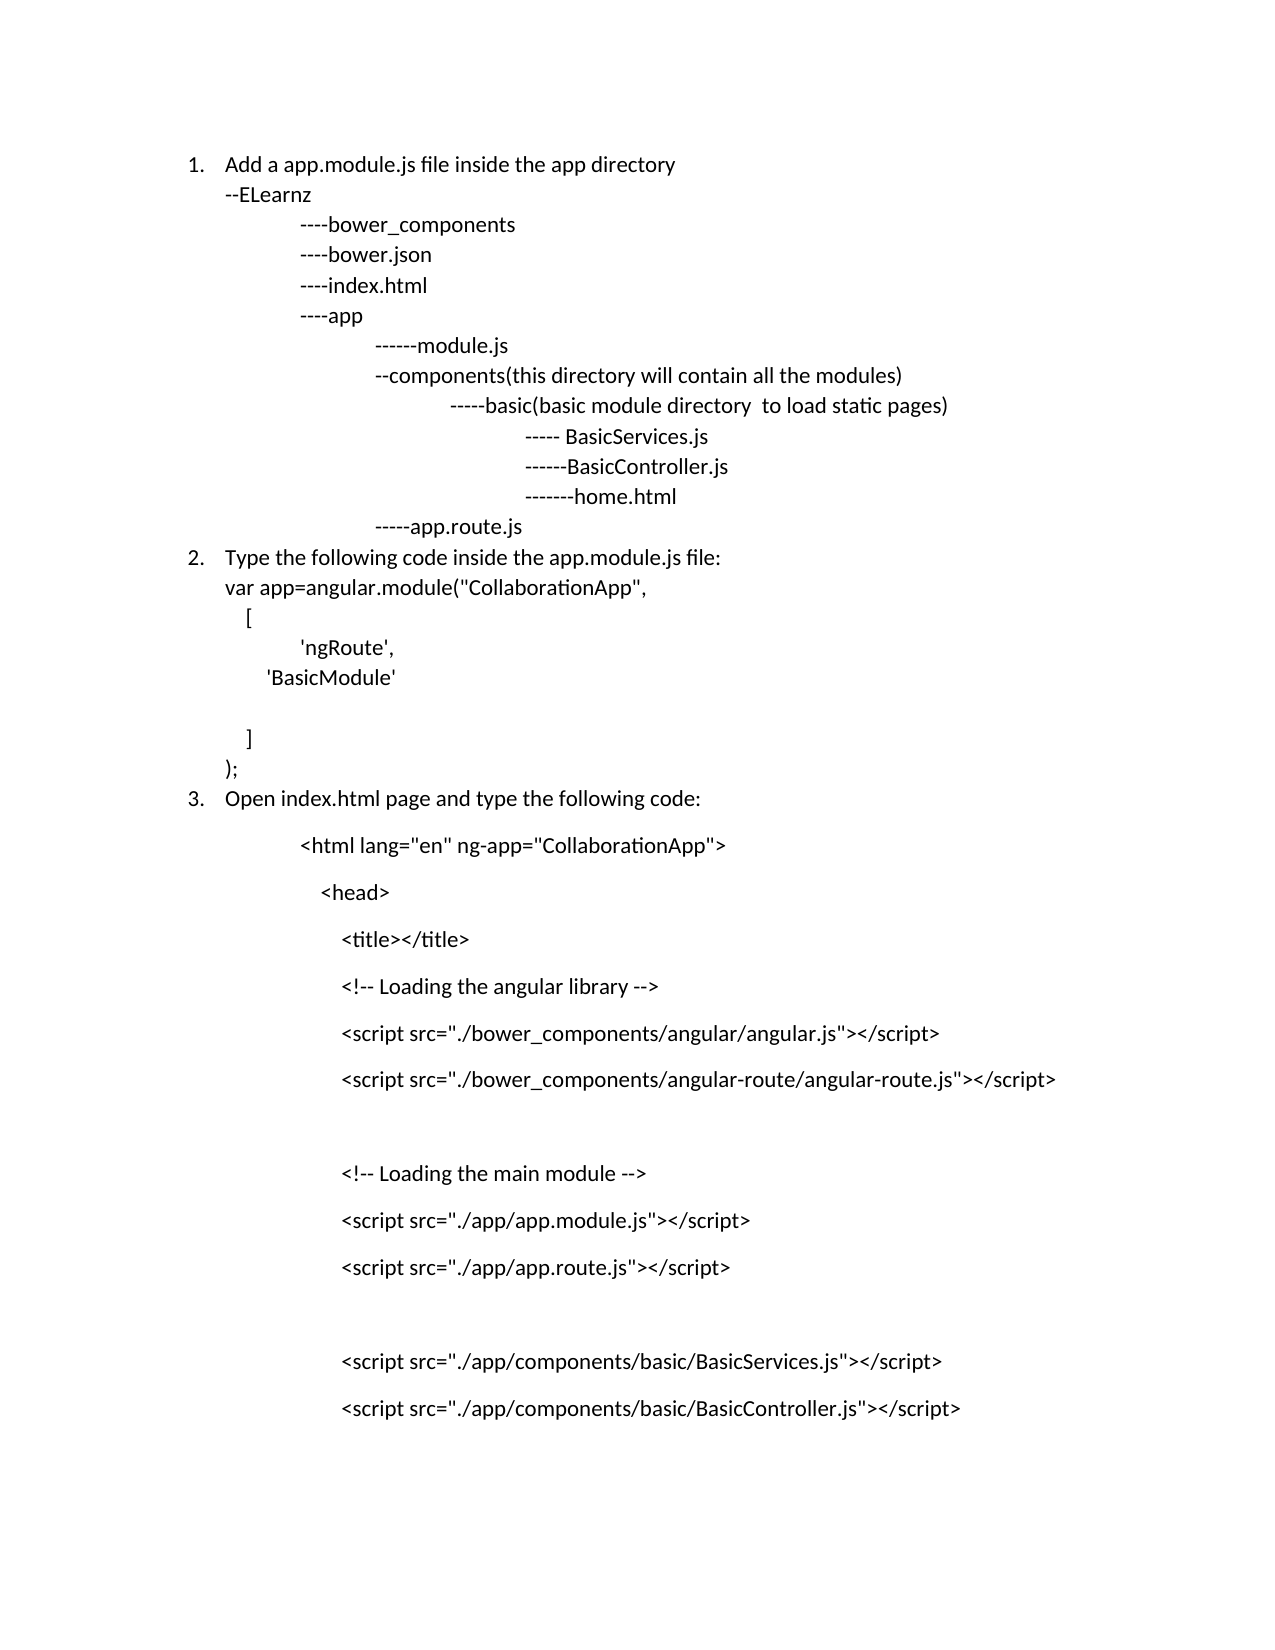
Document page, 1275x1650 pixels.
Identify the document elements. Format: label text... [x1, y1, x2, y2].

text <!-- Loading the main module --> [300, 1159, 1125, 1187]
list 'ngRoute', [225, 633, 1125, 661]
list -----basic(basic module directory to load static pages) [225, 392, 1125, 420]
list ----bower_components [225, 210, 1125, 238]
list -----app.route.js [225, 512, 1125, 541]
list ----index.html [225, 271, 1125, 299]
text <title></title> [300, 925, 1125, 953]
list -------home.html [225, 482, 1125, 510]
list ----app [225, 301, 1125, 329]
list ); [225, 754, 1125, 782]
text <head> [300, 878, 1125, 906]
list Add a app.module.js file inside the app directory [187, 150, 1125, 178]
text <script src="./bower_components/angular/angular.js"></script> [300, 1019, 1125, 1047]
list 'BasicModule' [225, 663, 1125, 692]
list --components(this directory will contain all the modules) [300, 361, 1125, 389]
list var app=angular.module("CollaborationApp", [225, 573, 1125, 601]
list Type the following code inside the app.module.js file: [187, 543, 1125, 571]
text <script src="./app/components/basic/BasicController.js"></script> [300, 1394, 1125, 1422]
text <script src="./app/app.route.js"></script> [300, 1253, 1125, 1281]
list ------module.js [300, 331, 1125, 359]
text <script src="./bower_components/angular-route/angular-route.js"></script> [300, 1066, 1125, 1094]
list --ELearnz [225, 180, 1125, 208]
text <script src="./app/components/basic/BasicServices.js"></script> [300, 1347, 1125, 1375]
list ------BasicController.js [225, 452, 1125, 480]
list [ [225, 603, 1125, 631]
list Open index.html page and type the following code: [187, 784, 1125, 812]
list ----- BasicServices.js [225, 422, 1125, 450]
list ----bower.json [225, 241, 1125, 269]
text <!-- Loading the angular library --> [300, 972, 1125, 1000]
text <script src="./app/app.module.js"></script> [300, 1206, 1125, 1234]
list ] [225, 724, 1125, 752]
text <html lang="en" ng-app="CollaborationApp"> [300, 831, 1125, 859]
